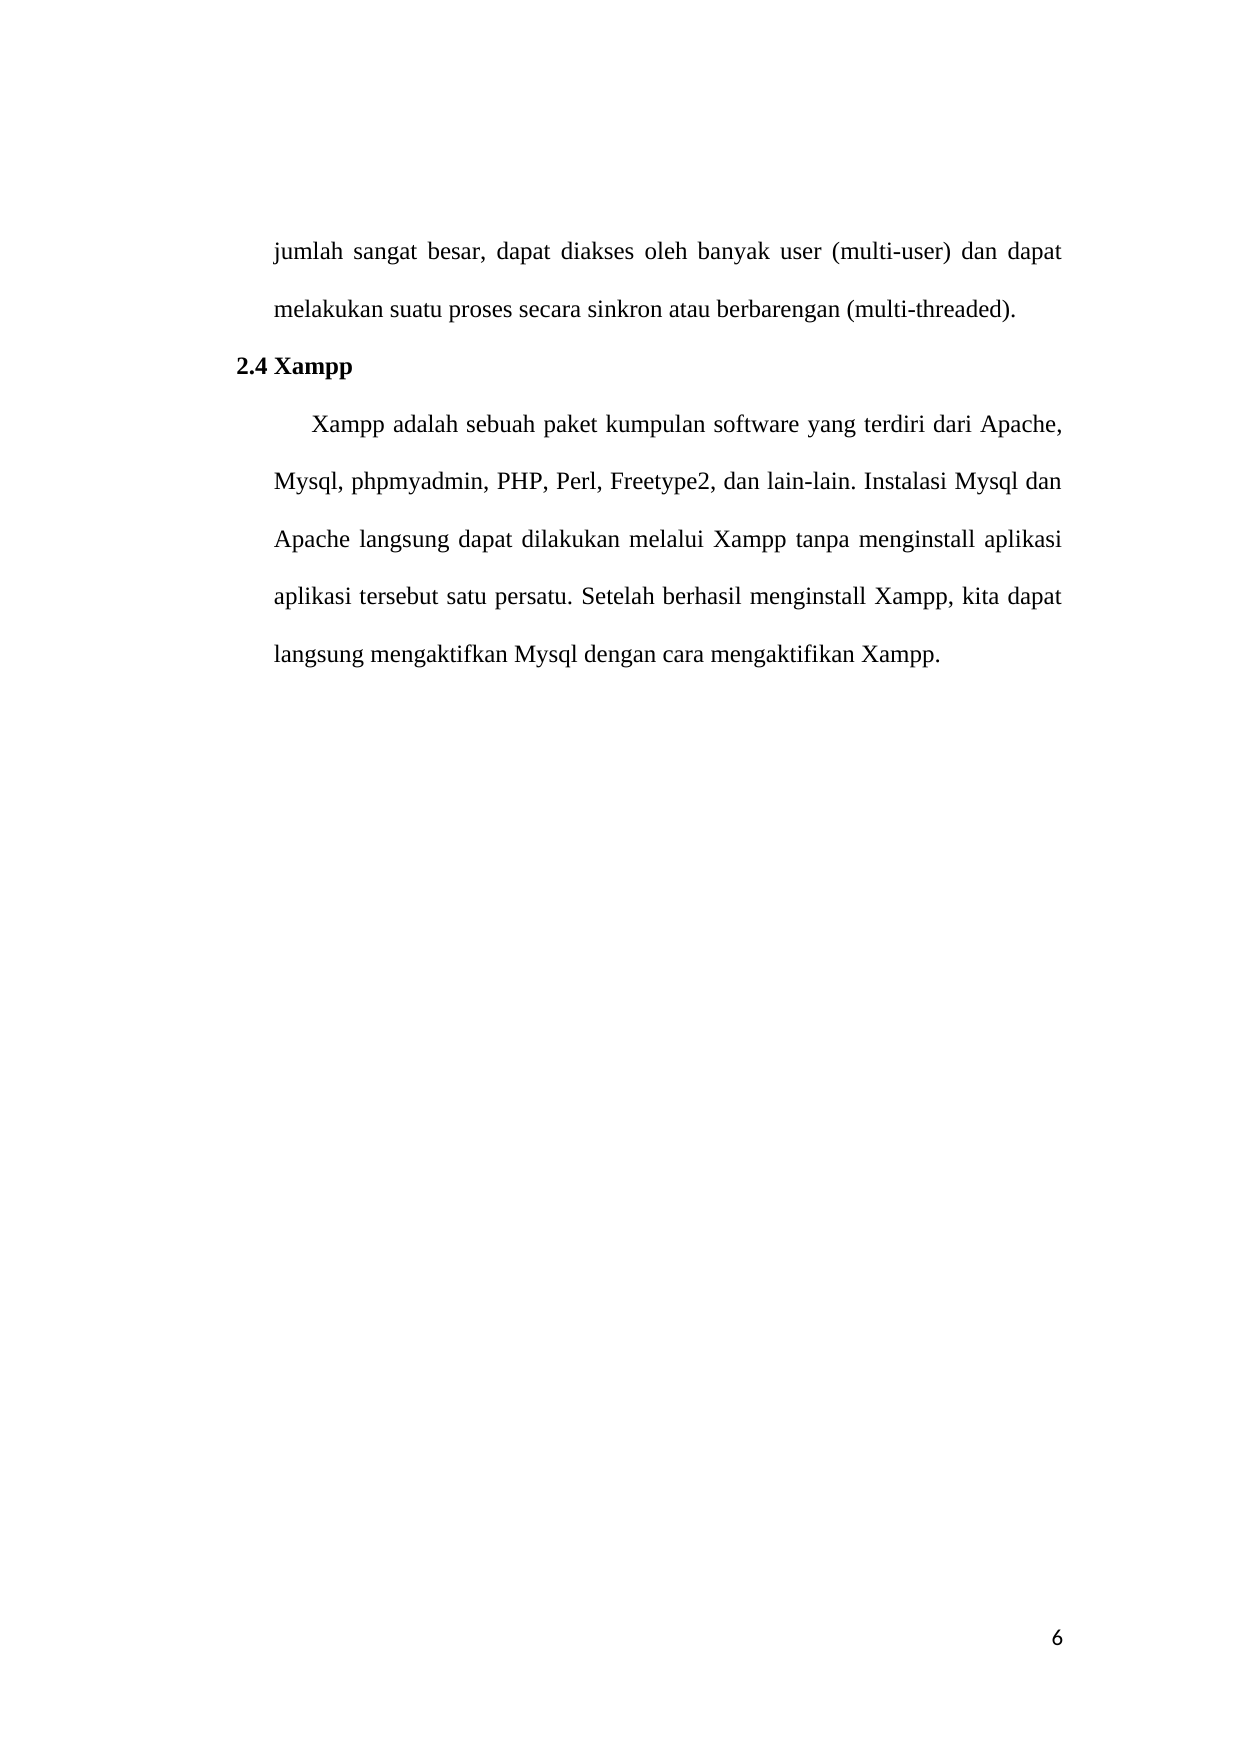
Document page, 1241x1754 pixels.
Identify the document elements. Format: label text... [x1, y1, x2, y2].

list Xampp adalah sebuah paket kumpulan software yang terdiri dari Apache, Mysql, phpmyadmin, PHP, Perl, Freetype2, dan lain-lain. Instalasi Mysql dan Apache langsung dapat dilakukan melalui Xampp tanpa menginstall aplikasi aplikasi tersebut satu persatu. Setelah berhasil menginstall Xampp, kita dapat langsung mengaktifkan Mysql dengan cara mengaktifikan Xampp. [274, 409, 1063, 667]
list Xampp [236, 351, 1063, 380]
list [274, 236, 1063, 322]
